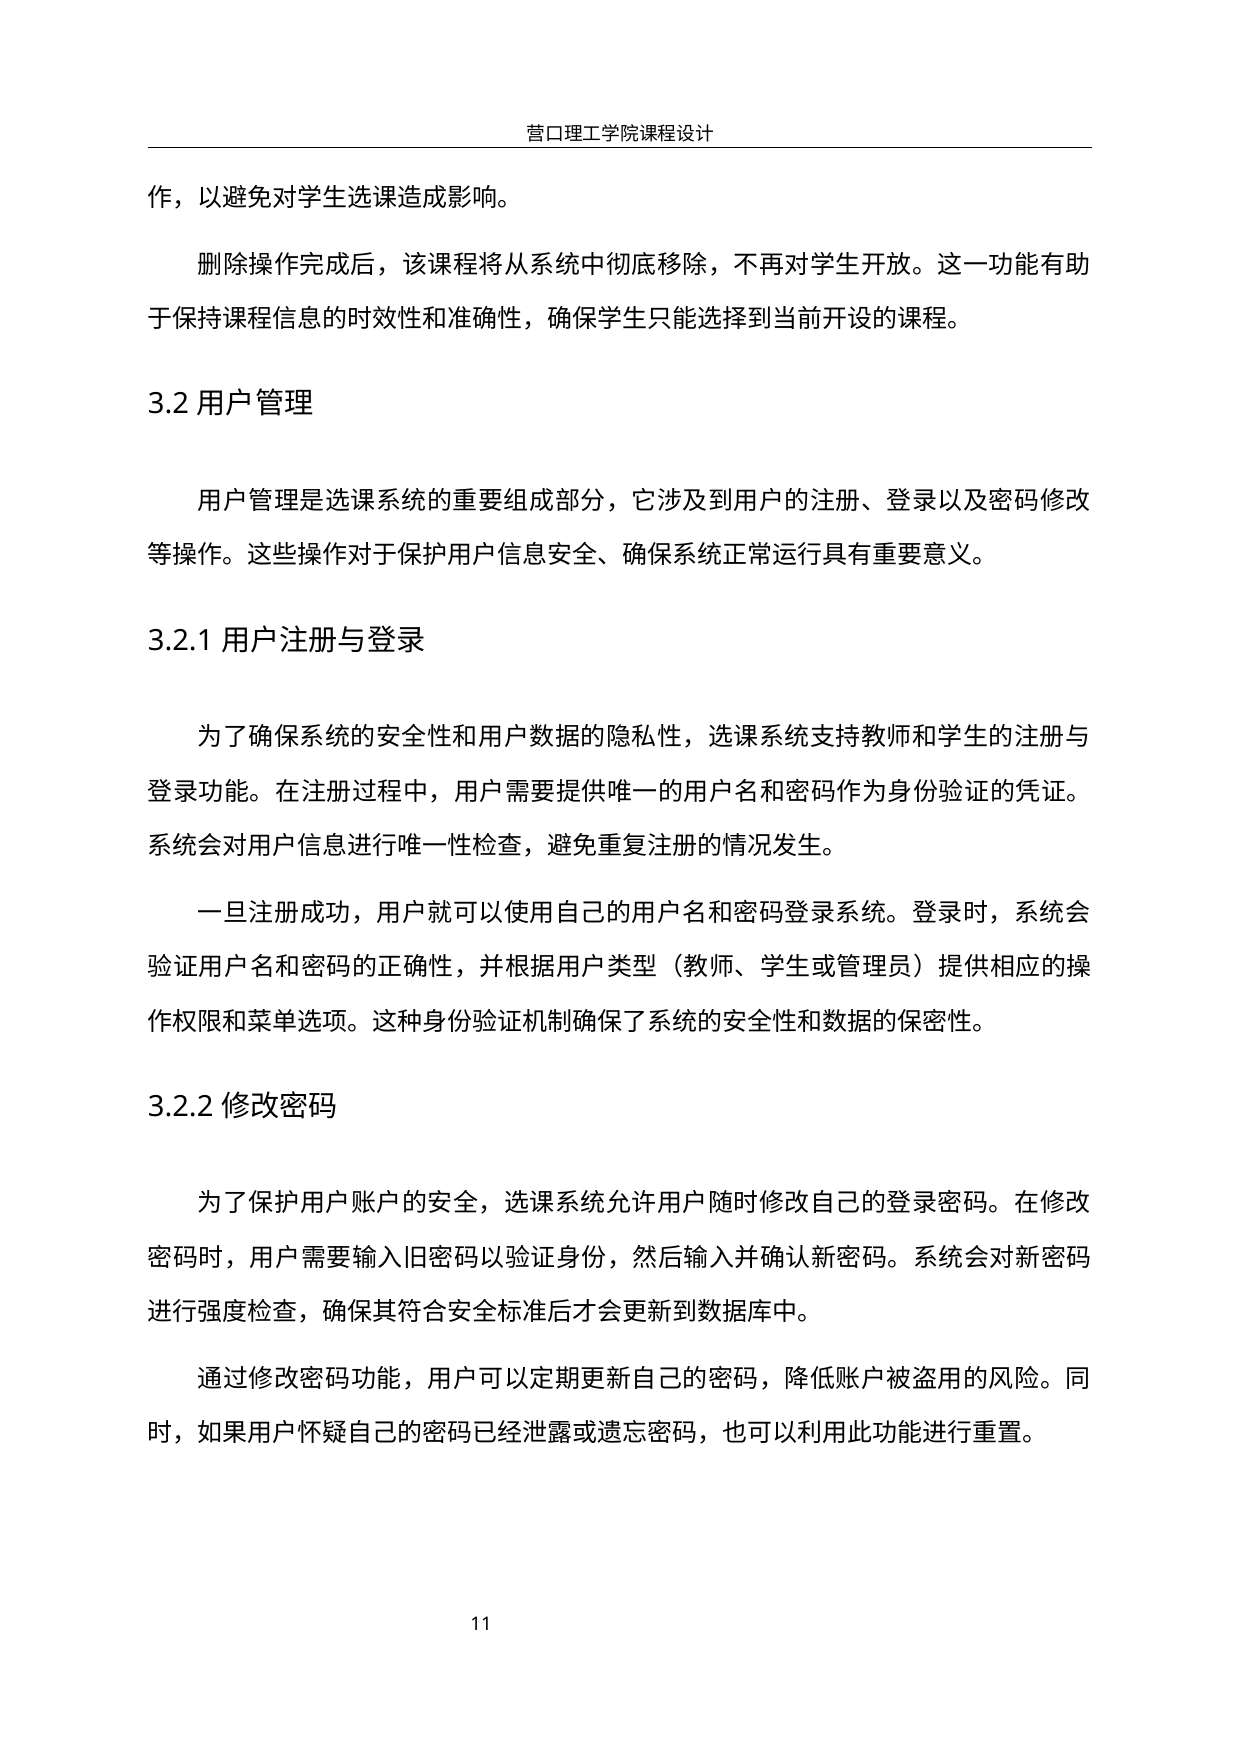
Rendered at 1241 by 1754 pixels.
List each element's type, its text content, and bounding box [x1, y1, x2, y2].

text 通过修改密码功能，用户可以定期更新自己的密码，降低账户被盗用的风险。同时，如果用户怀疑自己的密码已经泄露或遗忘密码，也可以利用此功能进行重置。 [148, 1358, 1092, 1449]
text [148, 177, 1092, 213]
subtitle 3.2 用户管理 [148, 380, 1092, 422]
text 一旦注册成功，用户就可以使用自己的用户名和密码登录系统。登录时，系统会验证用户名和密码的正确性，并根据用户类型（教师、学生或管理员）提供相应的操作权限和菜单选项。这种身份验证机制确保了系统的安全性和数据的保密性。 [148, 892, 1092, 1037]
text 删除操作完成后，该课程将从系统中彻底移除，不再对学生开放。这一功能有助于保持课程信息的时效性和准确性，确保学生只能选择到当前开设的课程。 [148, 244, 1092, 335]
text 为了保护用户账户的安全，选课系统允许用户随时修改自己的登录密码。在修改密码时，用户需要输入旧密码以验证身份，然后输入并确认新密码。系统会对新密码进行强度检查，确保其符合安全标准后才会更新到数据库中。 [148, 1183, 1092, 1328]
subtitle 3.2.2 修改密码 [148, 1082, 1092, 1125]
text 用户管理是选课系统的重要组成部分，它涉及到用户的注册、登录以及密码修改等操作。这些操作对于保护用户信息安全、确保系统正常运行具有重要意义。 [148, 480, 1092, 571]
subtitle 3.2.1 用户注册与登录 [148, 616, 1092, 658]
text 为了确保系统的安全性和用户数据的隐私性，选课系统支持教师和学生的注册与登录功能。在注册过程中，用户需要提供唯一的用户名和密码作为身份验证的凭证。系统会对用户信息进行唯一性检查，避免重复注册的情况发生。 [148, 717, 1092, 862]
